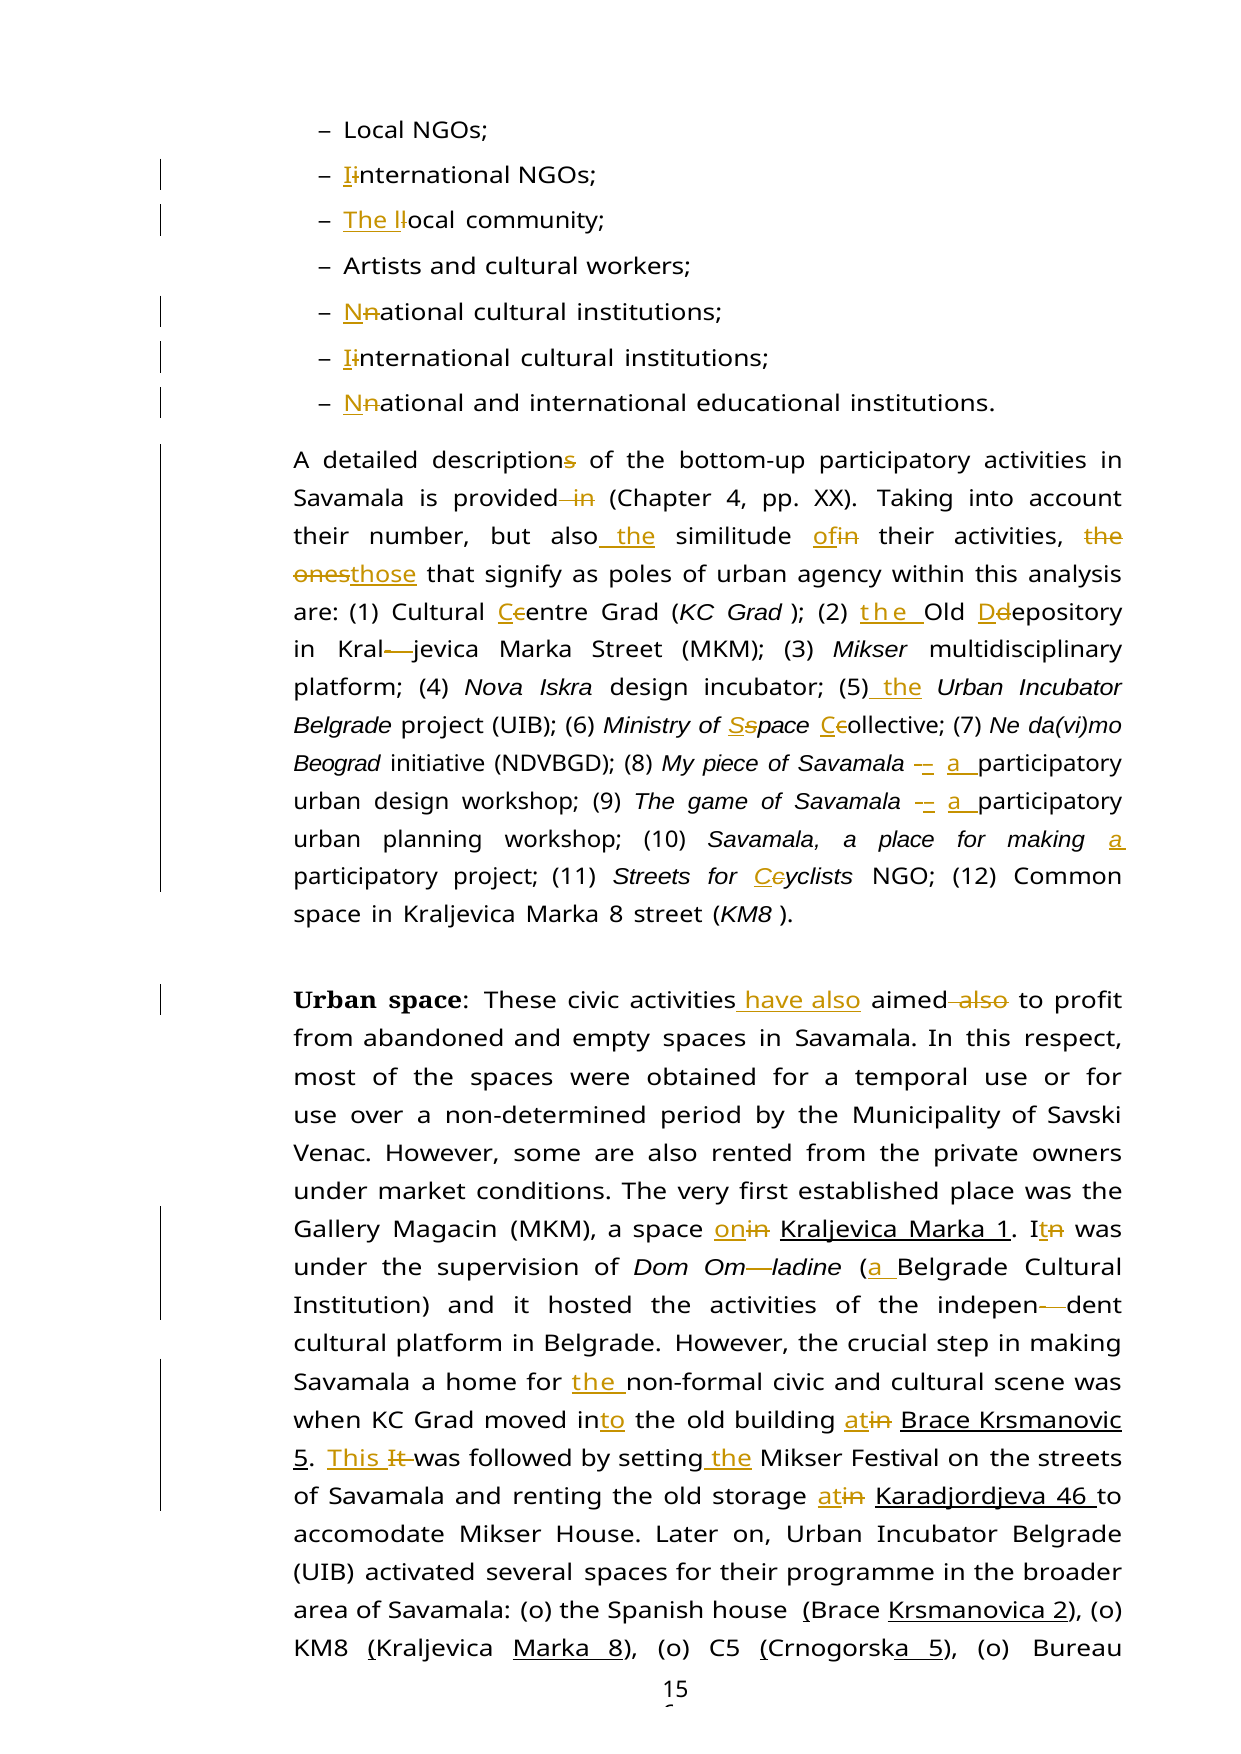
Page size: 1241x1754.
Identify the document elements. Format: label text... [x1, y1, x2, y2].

list Local NGOs; [318, 114, 1134, 144]
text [293, 984, 1122, 1663]
list Artists and cultural workers; [318, 250, 1134, 281]
list nternational cultural institutions; [318, 341, 1134, 373]
list ational and international educational institutions. [318, 387, 1134, 418]
list nternational NGOs; [318, 158, 1134, 190]
text A detailed description of the bottom-up participatory activities in Savamala is provided (Chapter 4, pp. XX). Taking into account their number, but also similitude their activities, that signify as poles of urban agency within this analysis are: (1) Cultural entre Grad (KC Grad ); (2) Old epository in Kraljevica Marka Street (MKM); (3) Mikser multidisciplinary platform; (4) Nova Iskra design incubator; (5) Urban Incubator Belgrade project (UIB); (6) Ministry of pace ollective; (7) Ne da(vi)mo Beograd initiative (NDVBGD); (8) My piece of Savamala participatory urban design workshop; (9) The game of Savamala participatory urban planning workshop; (10) Savamala, a place for making participatory project; (11) Streets for yclists NGO; (12) Common space in Kraljevica Marka 8 street (KM8 ). [293, 444, 1122, 929]
list ocal community; [318, 204, 1134, 236]
list ational cultural institutions; [318, 296, 1134, 327]
